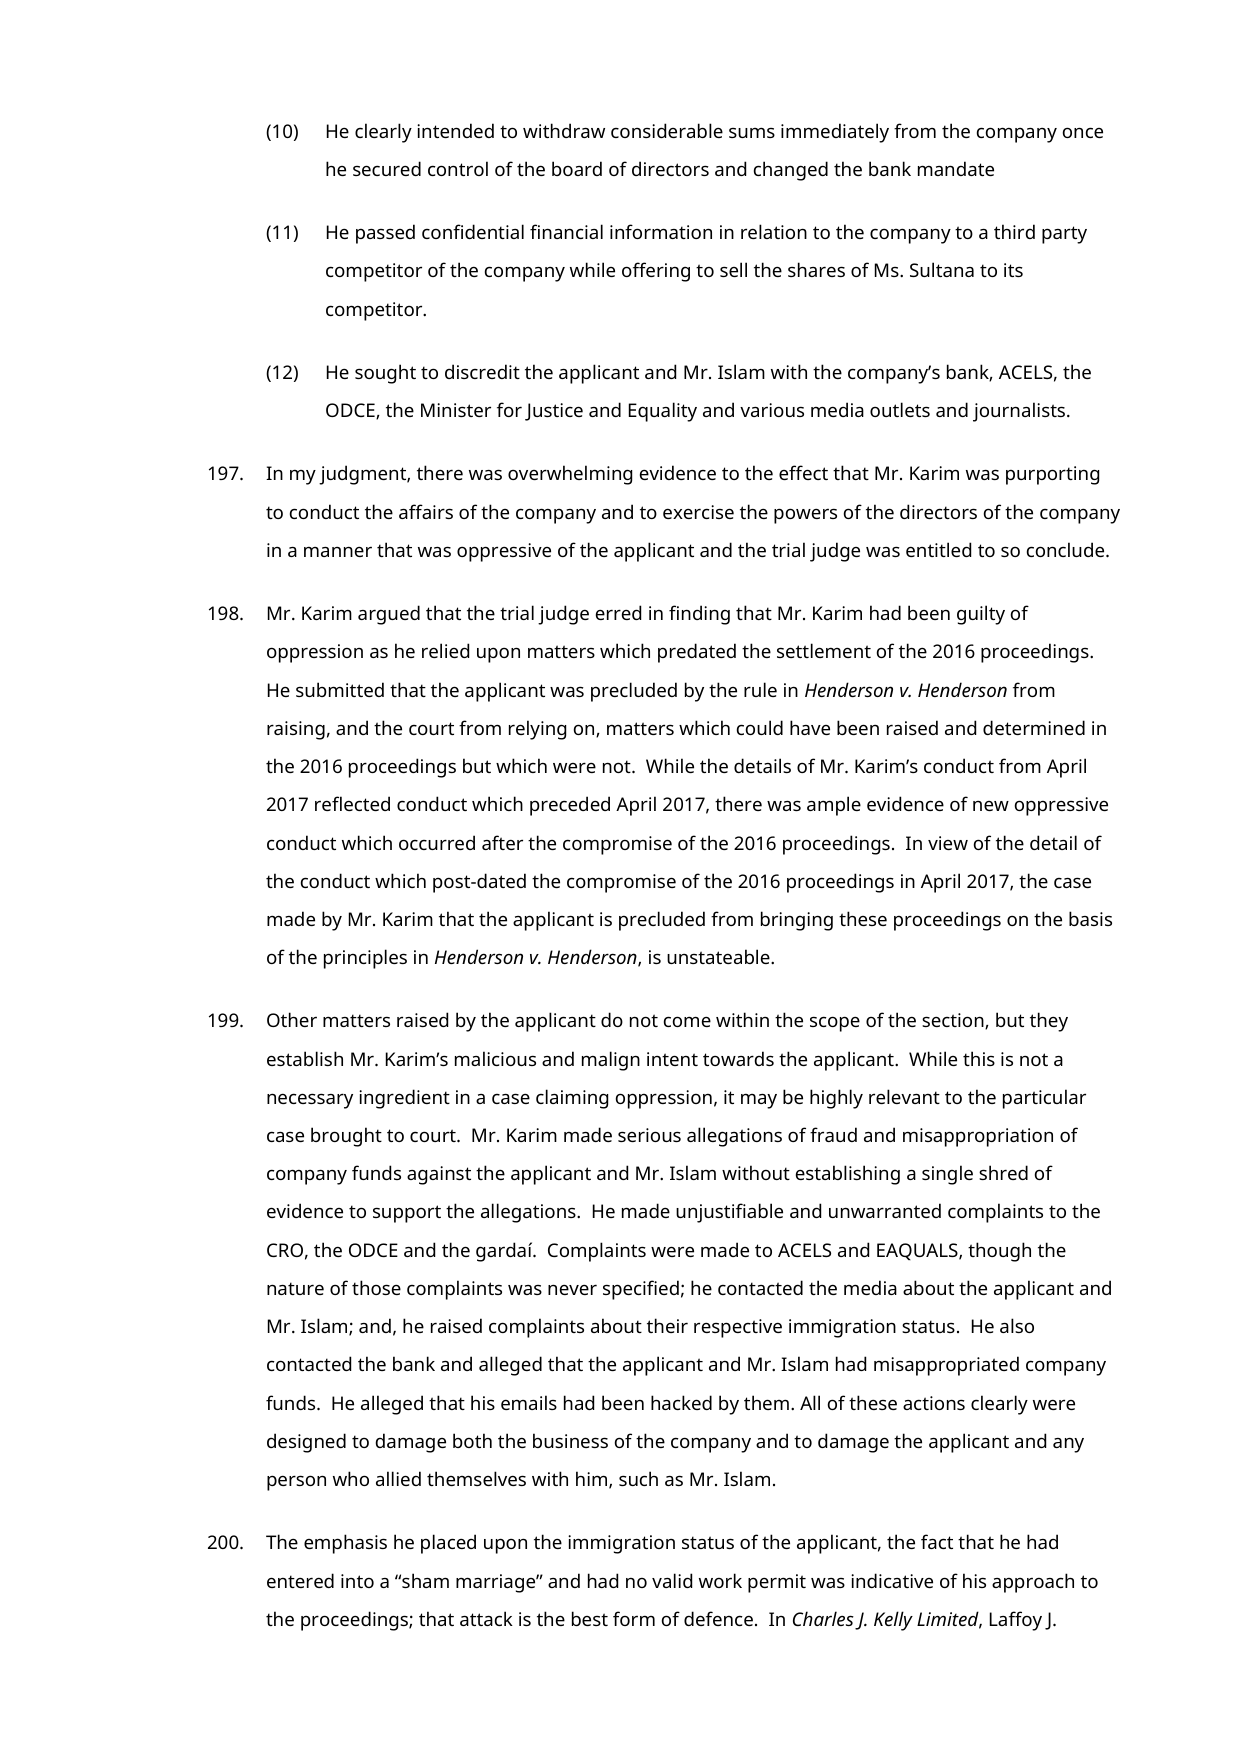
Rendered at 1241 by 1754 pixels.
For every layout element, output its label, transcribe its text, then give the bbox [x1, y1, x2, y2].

text (11) He passed confidential financial information in relation to the company to a third party competitor of the company while offering to sell the shares of Ms. Sultana to its competitor. [266, 219, 1122, 322]
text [207, 1530, 1122, 1632]
text 199. Other matters raised by the applicant do not come within the scope of the section, but they establish Mr. Karim’s malicious and malign intent towards the applicant. While this is not a necessary ingredient in a case claiming oppression, it may be highly relevant to the particular case brought to court. Mr. Karim made serious allegations of fraud and misappropriation of company funds against the applicant and Mr. Islam without establishing a single shred of evidence to support the allegations. He made unjustifiable and unwarranted complaints to the CRO, the ODCE and the gardaí. Complaints were made to ACELS and EAQUALS, though the nature of those complaints was never specified; he contacted the media about the applicant and Mr. Islam; and, he raised complaints about their respective immigration status. He also contacted the bank and alleged that the applicant and Mr. Islam had misappropriated company funds. He alleged that his emails had been hacked by them. All of these actions clearly were designed to damage both the business of the company and to damage the applicant and any person who allied themselves with him, such as Mr. Islam. [207, 1008, 1122, 1492]
text (12) He sought to discredit the applicant and Mr. Islam with the company’s bank, ACELS, the ODCE, the Minister for Justice and Equality and various media outlets and journalists. [266, 359, 1122, 423]
text 197. In my judgment, there was overwhelming evidence to the effect that Mr. Karim was purporting to conduct the affairs of the company and to exercise the powers of the directors of the company in a manner that was oppressive of the applicant and the trial judge was entitled to so conclude. [207, 461, 1122, 563]
text 198. Mr. Karim argued that the trial judge erred in finding that Mr. Karim had been guilty of oppression as he relied upon matters which predated the settlement of the 2016 proceedings. He submitted that the applicant was precluded by the rule in Henderson v. Henderson from raising, and the court from relying on, matters which could have been raised and determined in the 2016 proceedings but which were not. While the details of Mr. Karim’s conduct from April 2017 reflected conduct which preceded April 2017, there was ample evidence of new oppressive conduct which occurred after the compromise of the 2016 proceedings. In view of the detail of the conduct which post-dated the compromise of the 2016 proceedings in April 2017, the case made by Mr. Karim that the applicant is precluded from bringing these proceedings on the basis of the principles in Henderson v. Henderson, is unstateable. [207, 600, 1122, 970]
text (10) He clearly intended to withdraw considerable sums immediately from the company once he secured control of the board of directors and changed the bank mandate [266, 118, 1122, 182]
